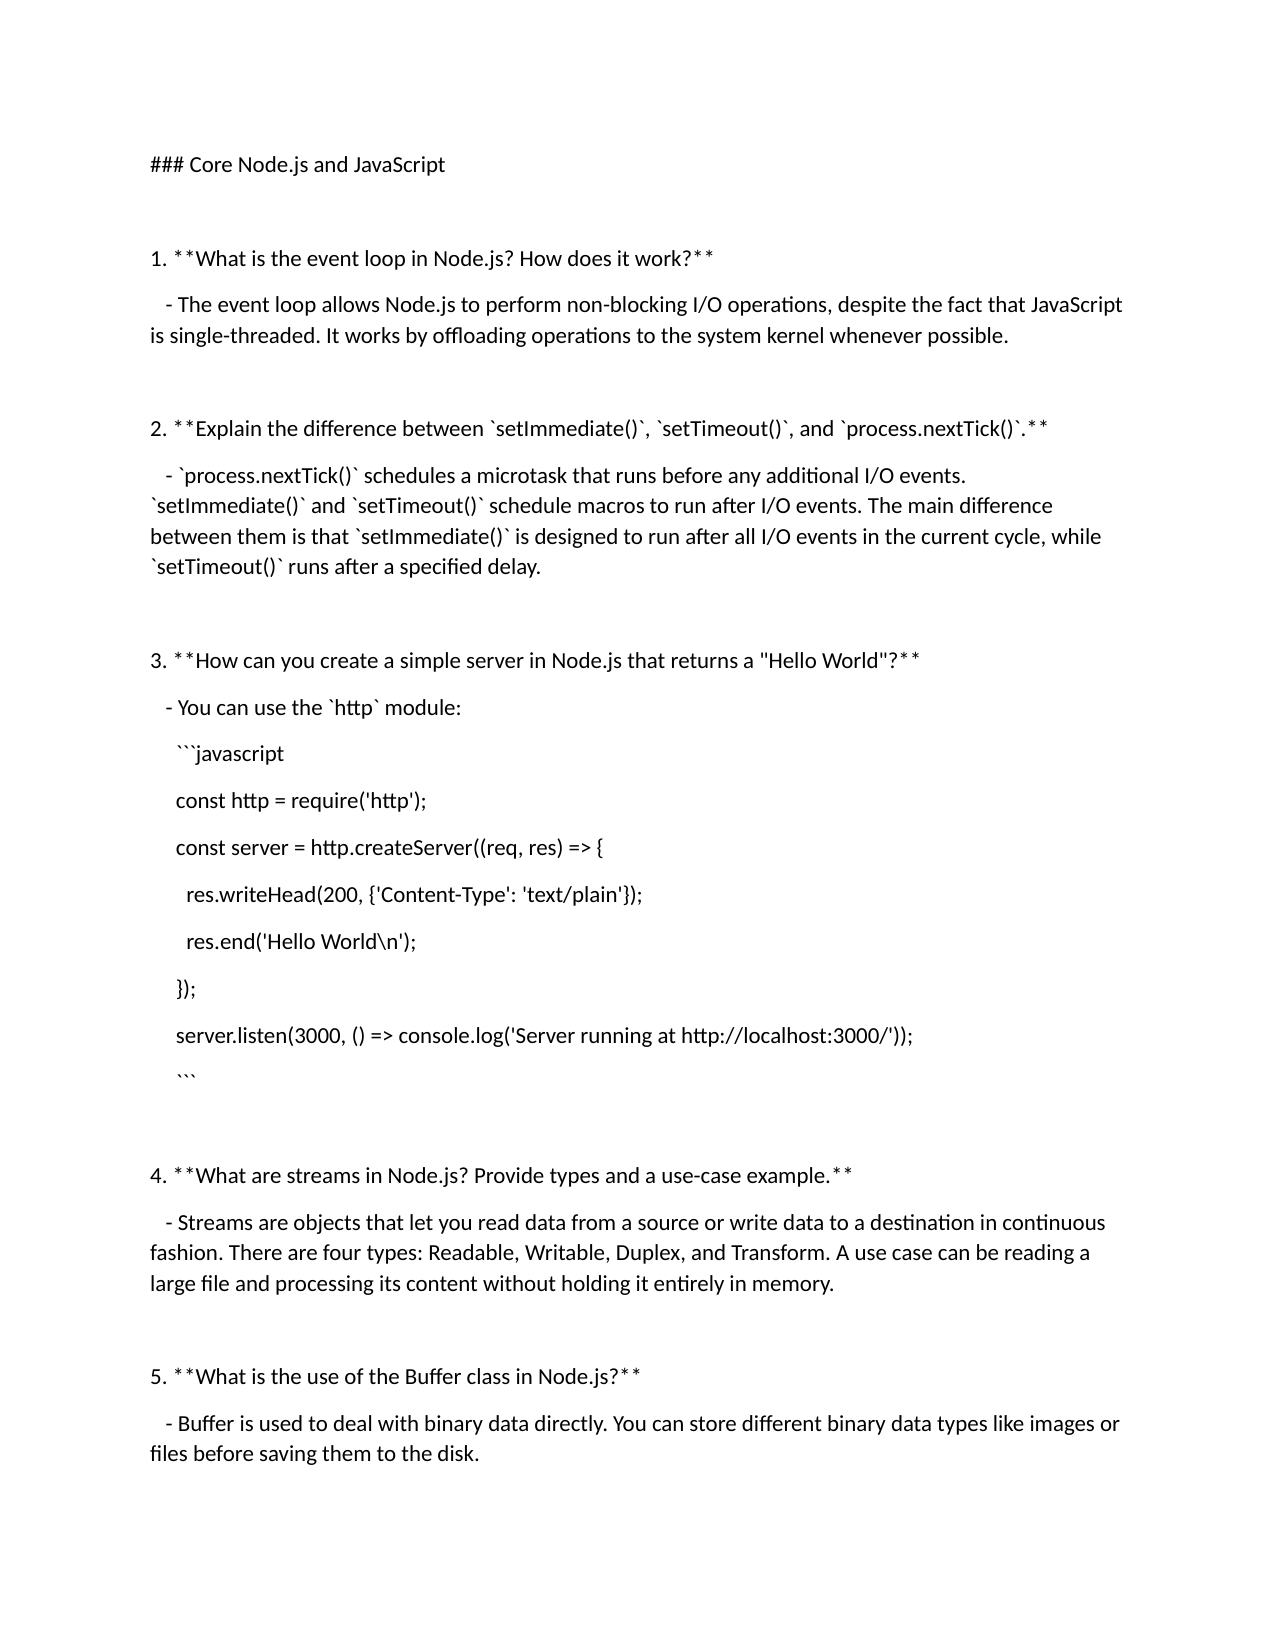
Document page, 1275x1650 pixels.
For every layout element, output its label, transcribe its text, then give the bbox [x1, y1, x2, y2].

text - `process.nextTick()` schedules a microtask that runs before any additional I/O events. `setImmediate()` and `setTimeout()` schedule macros to run after I/O events. The main difference between them is that `setImmediate()` is designed to run after all I/O events in the current cycle, while `setTimeout()` runs after a specified delay. [150, 461, 1125, 580]
text server.listen(3000, () => console.log('Server running at http://localhost:3000/')); [150, 1021, 1125, 1049]
text const http = require('http'); [150, 786, 1125, 814]
text - The event loop allows Node.js to perform non-blocking I/O operations, despite the fact that JavaScript is single-threaded. It works by offloading operations to the system kernel whenever possible. [150, 291, 1125, 349]
text res.writeHead(200, {'Content-Type': 'text/plain'}); [150, 880, 1125, 908]
text - Streams are objects that let you read data from a source or write data to a destination in continuous fashion. There are four types: Readable, Writable, Duplex, and Transform. A use case can be reading a large file and processing its content without holding it entirely in memory. [150, 1208, 1125, 1297]
text ```javascript [150, 739, 1125, 768]
text 2. **Explain the difference between `setImmediate()`, `setTimeout()`, and `process.nextTick()`.** [150, 414, 1125, 443]
text }); [150, 974, 1125, 1002]
text 1. **What is the event loop in Node.js? How does it work?** [150, 244, 1125, 272]
text - Buffer is used to deal with binary data directly. You can store different binary data types like images or files before saving them to the disk. [150, 1409, 1125, 1468]
text 3. **How can you create a simple server in Node.js that returns a "Hello World"?** [150, 646, 1125, 674]
text ``` [150, 1068, 1125, 1096]
text 4. **What are streams in Node.js? Provide types and a use-case example.** [150, 1161, 1125, 1189]
text ### Core Node.js and JavaScript [150, 150, 1125, 178]
text const server = http.createServer((req, res) => { [150, 833, 1125, 861]
text - You can use the `http` module: [150, 693, 1125, 721]
text res.end('Hello World\n'); [150, 927, 1125, 955]
text 5. **What is the use of the Buffer class in Node.js?** [150, 1362, 1125, 1391]
